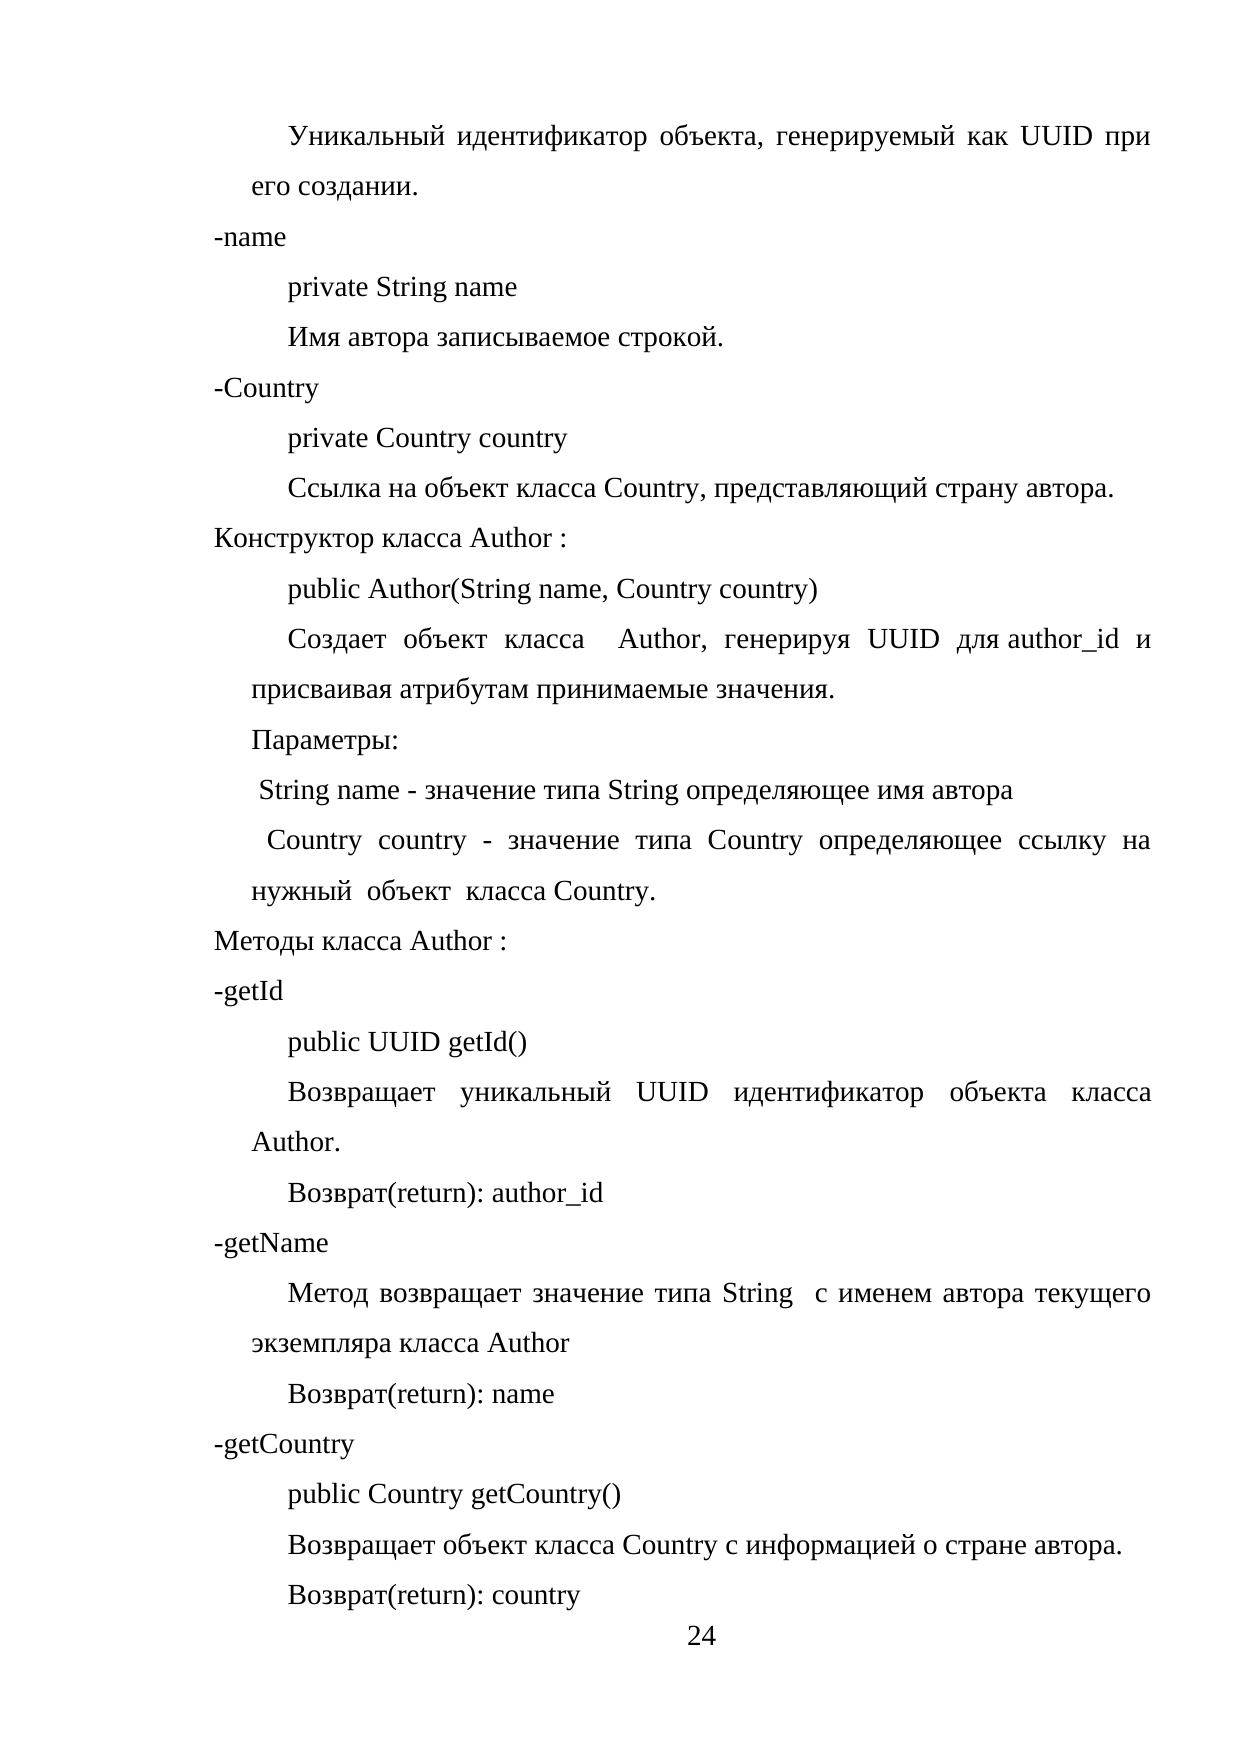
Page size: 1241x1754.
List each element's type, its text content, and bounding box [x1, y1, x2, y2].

list Создает объект класса Author, генерируя UUID для author_id и присваивая атрибутам принимаемые значения. [251, 621, 1152, 705]
list public UUID getId() [251, 1024, 1152, 1057]
list Возвращает объект класса Country с информацией о стране автора. [251, 1527, 1152, 1560]
list Уникальный идентификатор объекта, генерируемый как UUID при его создании. [251, 118, 1152, 202]
list -getId [177, 973, 1152, 1007]
list Ссылка на объект класса Country, представляющий страну автора. [251, 470, 1152, 504]
list Возвращает уникальный UUID идентификатор объекта класса Author. [251, 1074, 1152, 1158]
list -getCountry [177, 1426, 1152, 1460]
list Возврат(return): name [251, 1376, 1152, 1409]
list Методы класса Author : [177, 923, 1152, 957]
list Country country - значение типа Country определяющее ссылку на нужный объект класса Country. [251, 822, 1152, 906]
list -getName [177, 1225, 1152, 1258]
list String name - значение типа String определяющее имя автора [251, 772, 1152, 806]
list public Author(String name, Country country) [251, 571, 1152, 604]
list private Country country [251, 420, 1152, 453]
list Параметры: [251, 722, 1152, 755]
list private String name [251, 269, 1152, 303]
list Метод возвращает значение типа String с именем автора текущего экземпляра класса Author [251, 1275, 1152, 1359]
list Конструктор класса Author : [177, 521, 1152, 554]
list Возврат(return): country [251, 1577, 1152, 1611]
list public Country getCountry() [251, 1477, 1152, 1510]
list -name [177, 219, 1152, 252]
list Имя автора записываемое строкой. [251, 319, 1152, 353]
list -Country [177, 370, 1152, 403]
list Возврат(return): author_id [251, 1175, 1152, 1208]
